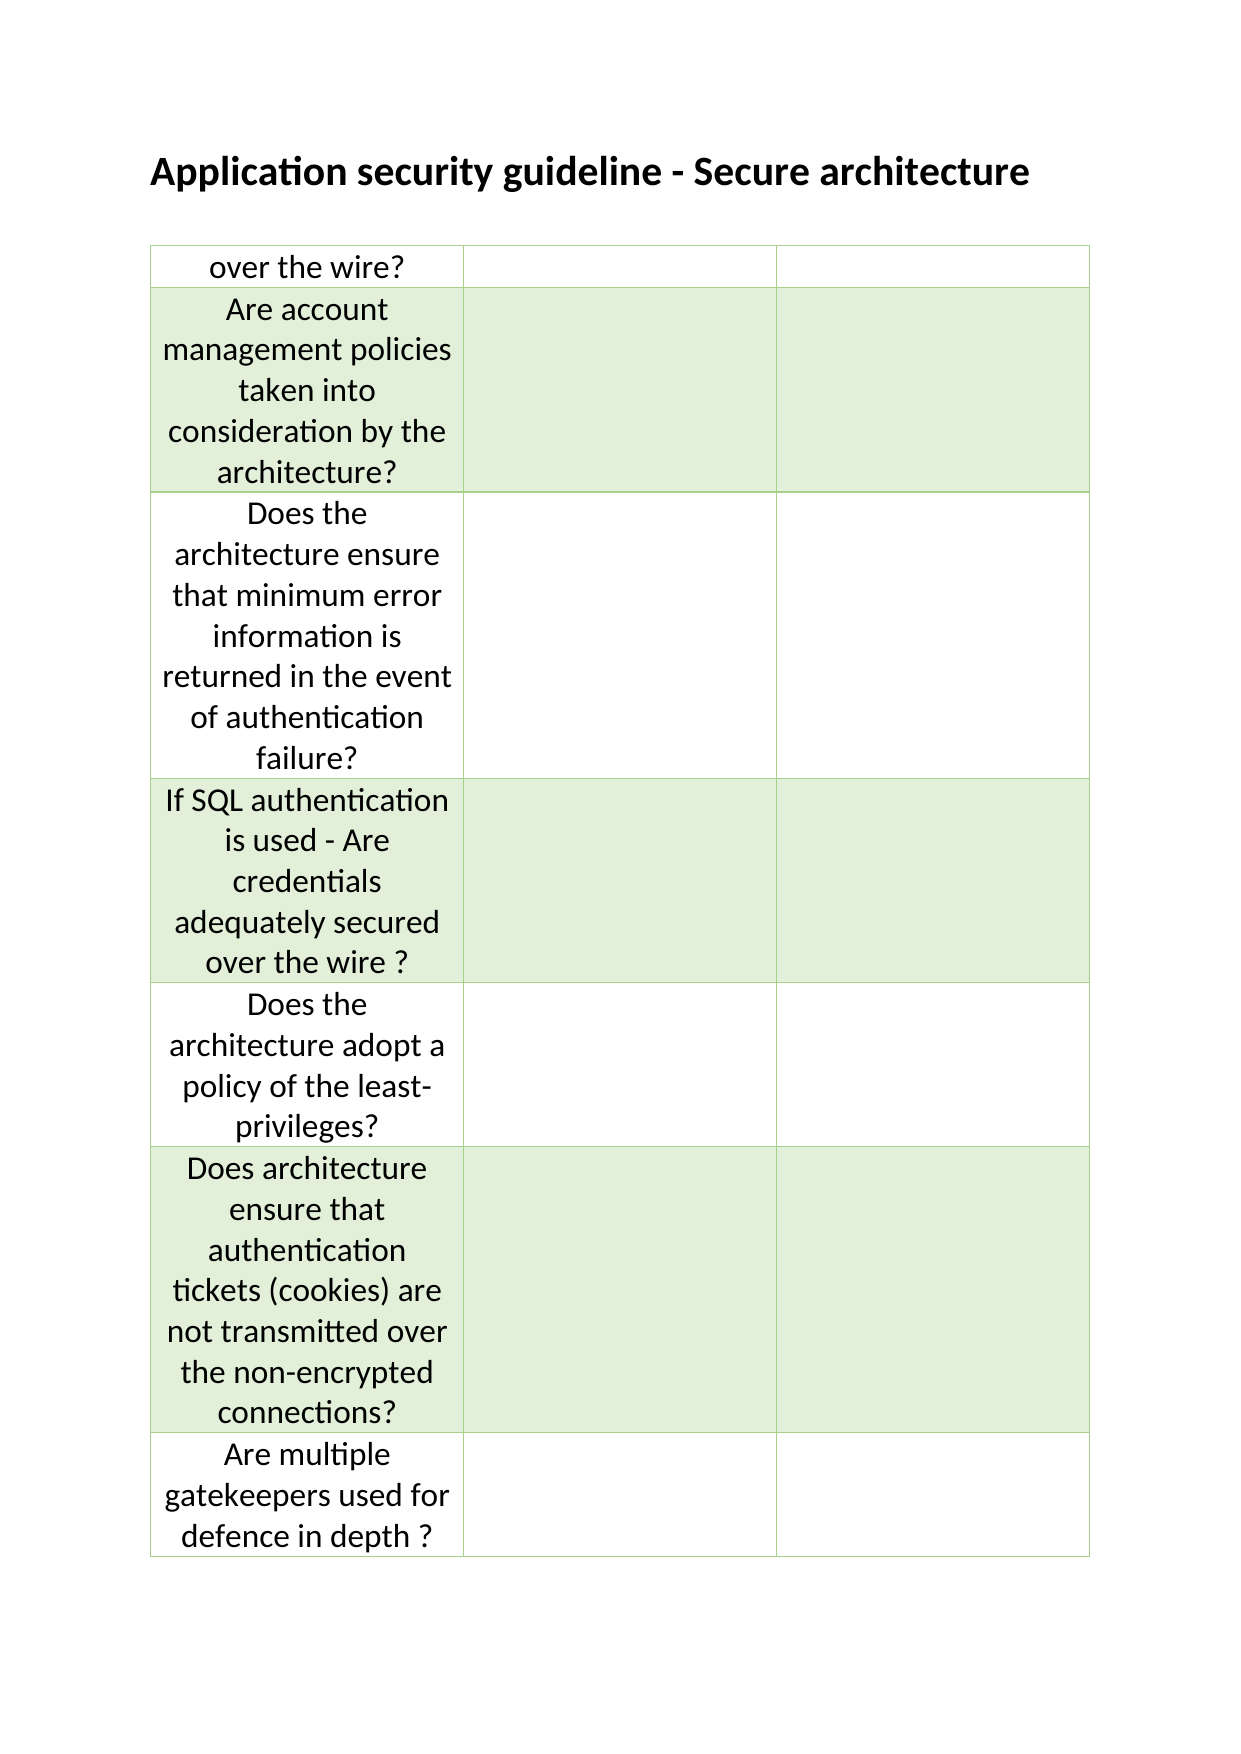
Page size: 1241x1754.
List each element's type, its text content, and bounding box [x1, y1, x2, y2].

table_cell Does the architecture ensure that minimum error information is returned in the event of authentication failure? [151, 493, 463, 777]
table_cell [464, 246, 776, 287]
table_cell [464, 1433, 776, 1556]
table_cell Are multiple gatekeepers used for defence in depth ? [151, 1433, 463, 1556]
table_cell Are account management policies taken into consideration by the architecture? [151, 288, 463, 491]
table_cell [777, 983, 1089, 1146]
table_cell [464, 1147, 776, 1432]
table_cell Does architecture ensure that authentication tickets (cookies) are not transmitted over the non-encrypted connections? [151, 1147, 463, 1432]
table_cell [464, 779, 776, 982]
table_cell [151, 246, 463, 287]
table_cell [464, 983, 776, 1146]
table_cell [777, 493, 1089, 777]
table_cell [464, 288, 776, 491]
table_cell [777, 779, 1089, 982]
table_cell [777, 1433, 1089, 1556]
table_cell Does the architecture adopt a policy of the least-privileges? [151, 983, 463, 1146]
table_cell If SQL authentication is used - Are credentials adequately secured over the wire ? [151, 779, 463, 982]
table_cell [777, 288, 1089, 491]
table_cell [777, 246, 1089, 287]
table_cell [777, 1147, 1089, 1432]
table_cell [464, 493, 776, 777]
